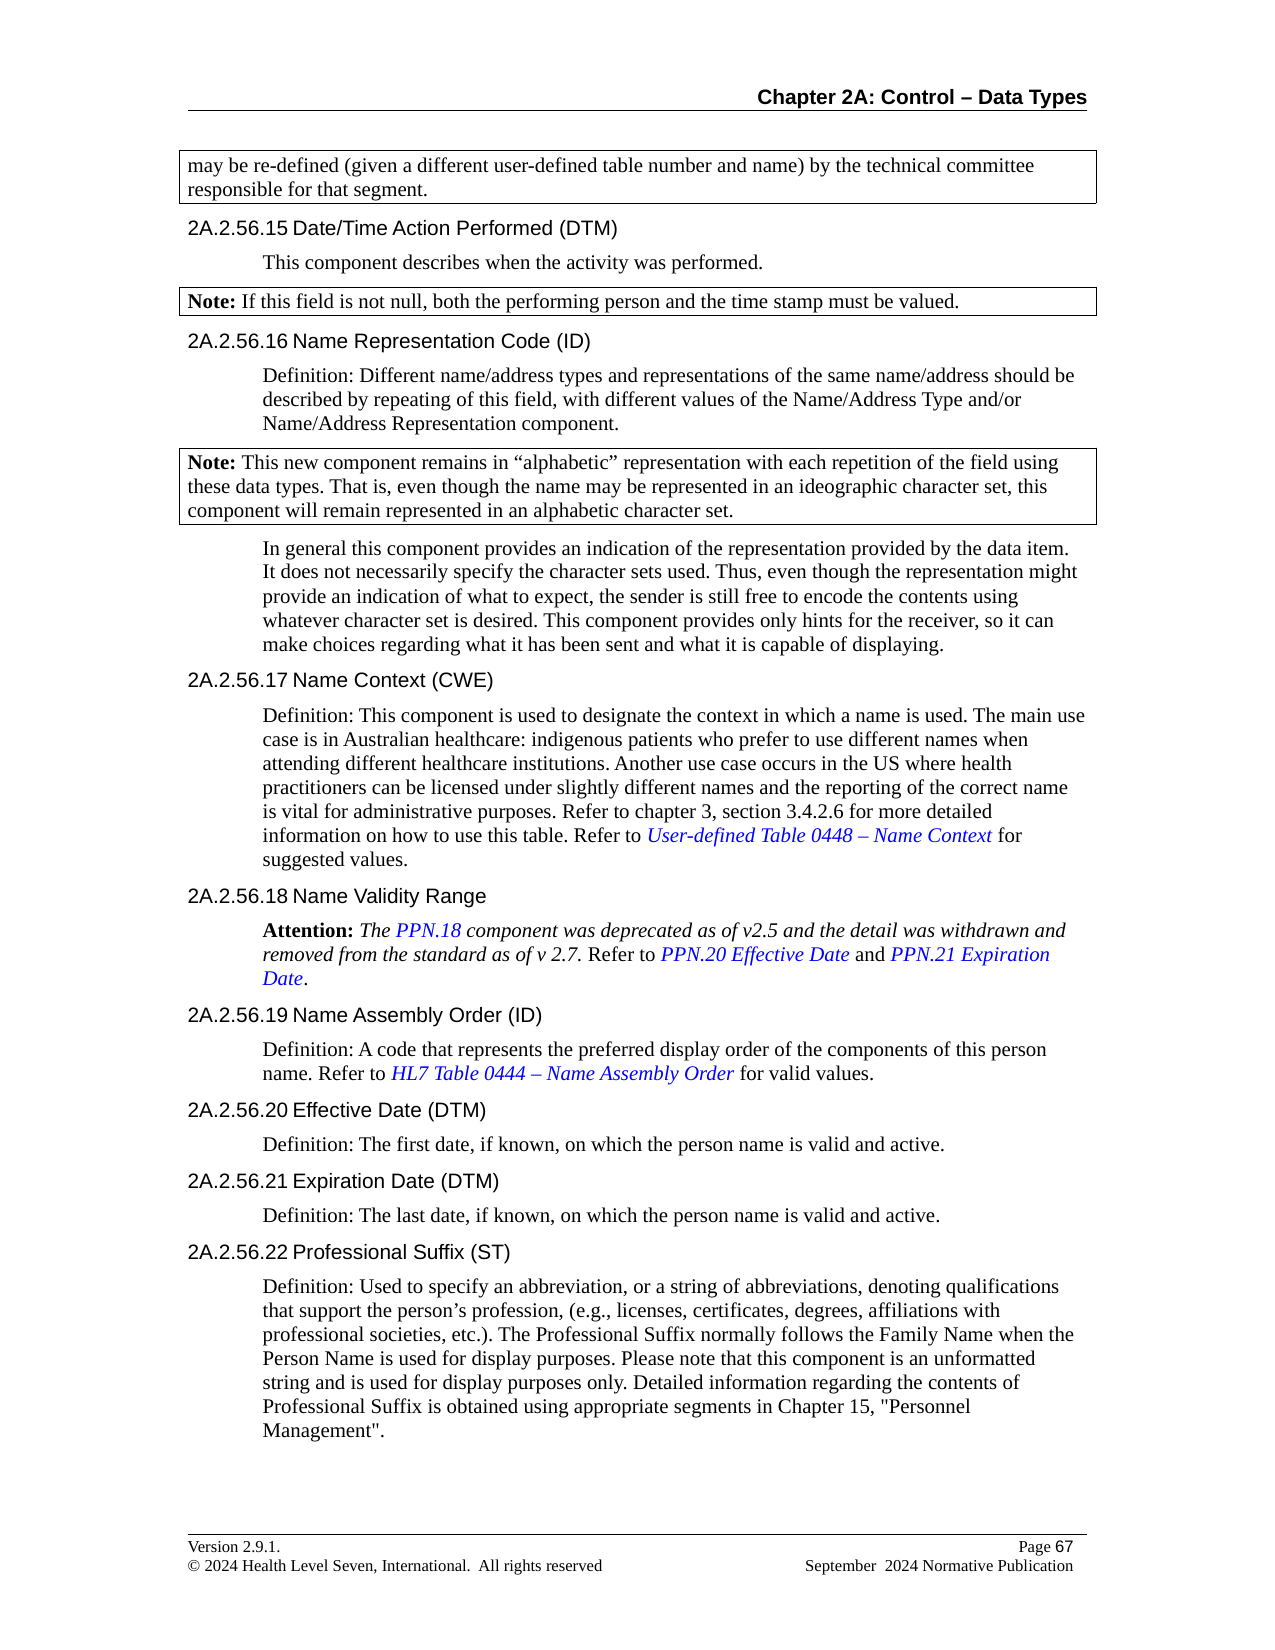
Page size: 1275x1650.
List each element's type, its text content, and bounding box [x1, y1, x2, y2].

subtitle Name Assembly Order (ID) [187, 1003, 1087, 1027]
subtitle Effective Date (DTM) [187, 1098, 1087, 1122]
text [180, 151, 1096, 203]
text Note: If this field is not null, both the performing person and the time stamp must be valued. [180, 288, 1096, 315]
text Definition: The first date, if known, on which the person name is valid and active. [262, 1132, 1087, 1156]
subtitle Professional Suffix (ST) [187, 1239, 1087, 1263]
text In general this component provides an indication of the representation provided by the data item. It does not necessarily specify the character sets used. Thus, even though the representation might provide an indication of what to expect, the sender is still free to encode the contents using whatever character set is desired. This component provides only hints for the receiver, so it can make choices regarding what it has been sent and what it is capable of displaying. [262, 535, 1087, 656]
text Definition: A code that represents the preferred display order of the components of this person name. Refer to HL7 Table 0444 – Name Assembly Order for valid values. [262, 1037, 1087, 1085]
subtitle Date/Time Action Performed (DTM) [187, 216, 1087, 240]
text Definition: This component is used to designate the context in which a name is used. The main use case is in Australian healthcare: indigenous patients who prefer to use different names when attending different healthcare institutions. Another use case occurs in the US where health practitioners can be licensed under slightly different names and the reporting of the correct name is vital for administrative purposes. Refer to chapter 3, section 3.4.2.6 for more detailed information on how to use this table. Refer to User-defined Table 0448 – Name Context for suggested values. [262, 703, 1087, 871]
text This component describes when the activity was performed. [262, 250, 1087, 274]
subtitle Name Validity Range [187, 883, 1087, 907]
text Definition: The last date, if known, on which the person name is valid and active. [262, 1203, 1087, 1227]
text Definition: Used to specify an abbreviation, or a string of abbreviations, denoting qualifications that support the person’s profession, (e.g., licenses, certificates, degrees, affiliations with professional societies, etc.). The Professional Suffix normally follows the Family Name when the Person Name is used for display purposes. Please note that this component is an unformatted string and is used for display purposes only. Detailed information regarding the contents of Professional Suffix is obtained using appropriate segments in Chapter 15, "Personnel Management". [262, 1274, 1087, 1442]
subtitle Expiration Date (DTM) [187, 1168, 1087, 1192]
text Definition: Different name/address types and representations of the same name/address should be described by repeating of this field, with different values of the Name/Address Type and/or Name/Address Representation component. [262, 363, 1087, 435]
text Attention: The PPN.18 component was deprecated as of v2.5 and the detail was withdrawn and removed from the standard as of v 2.7. Refer to PPN.20 Effective Date and PPN.21 Expiration Date. [262, 918, 1087, 990]
text Note: This new component remains in “alphabetic” representation with each repetition of the field using these data types. That is, even though the name may be represented in an ideographic character set, this component will remain represented in an alphabetic character set. [180, 449, 1096, 524]
subtitle Name Representation Code (ID) [187, 328, 1087, 352]
subtitle Name Context (CWE) [187, 668, 1087, 692]
